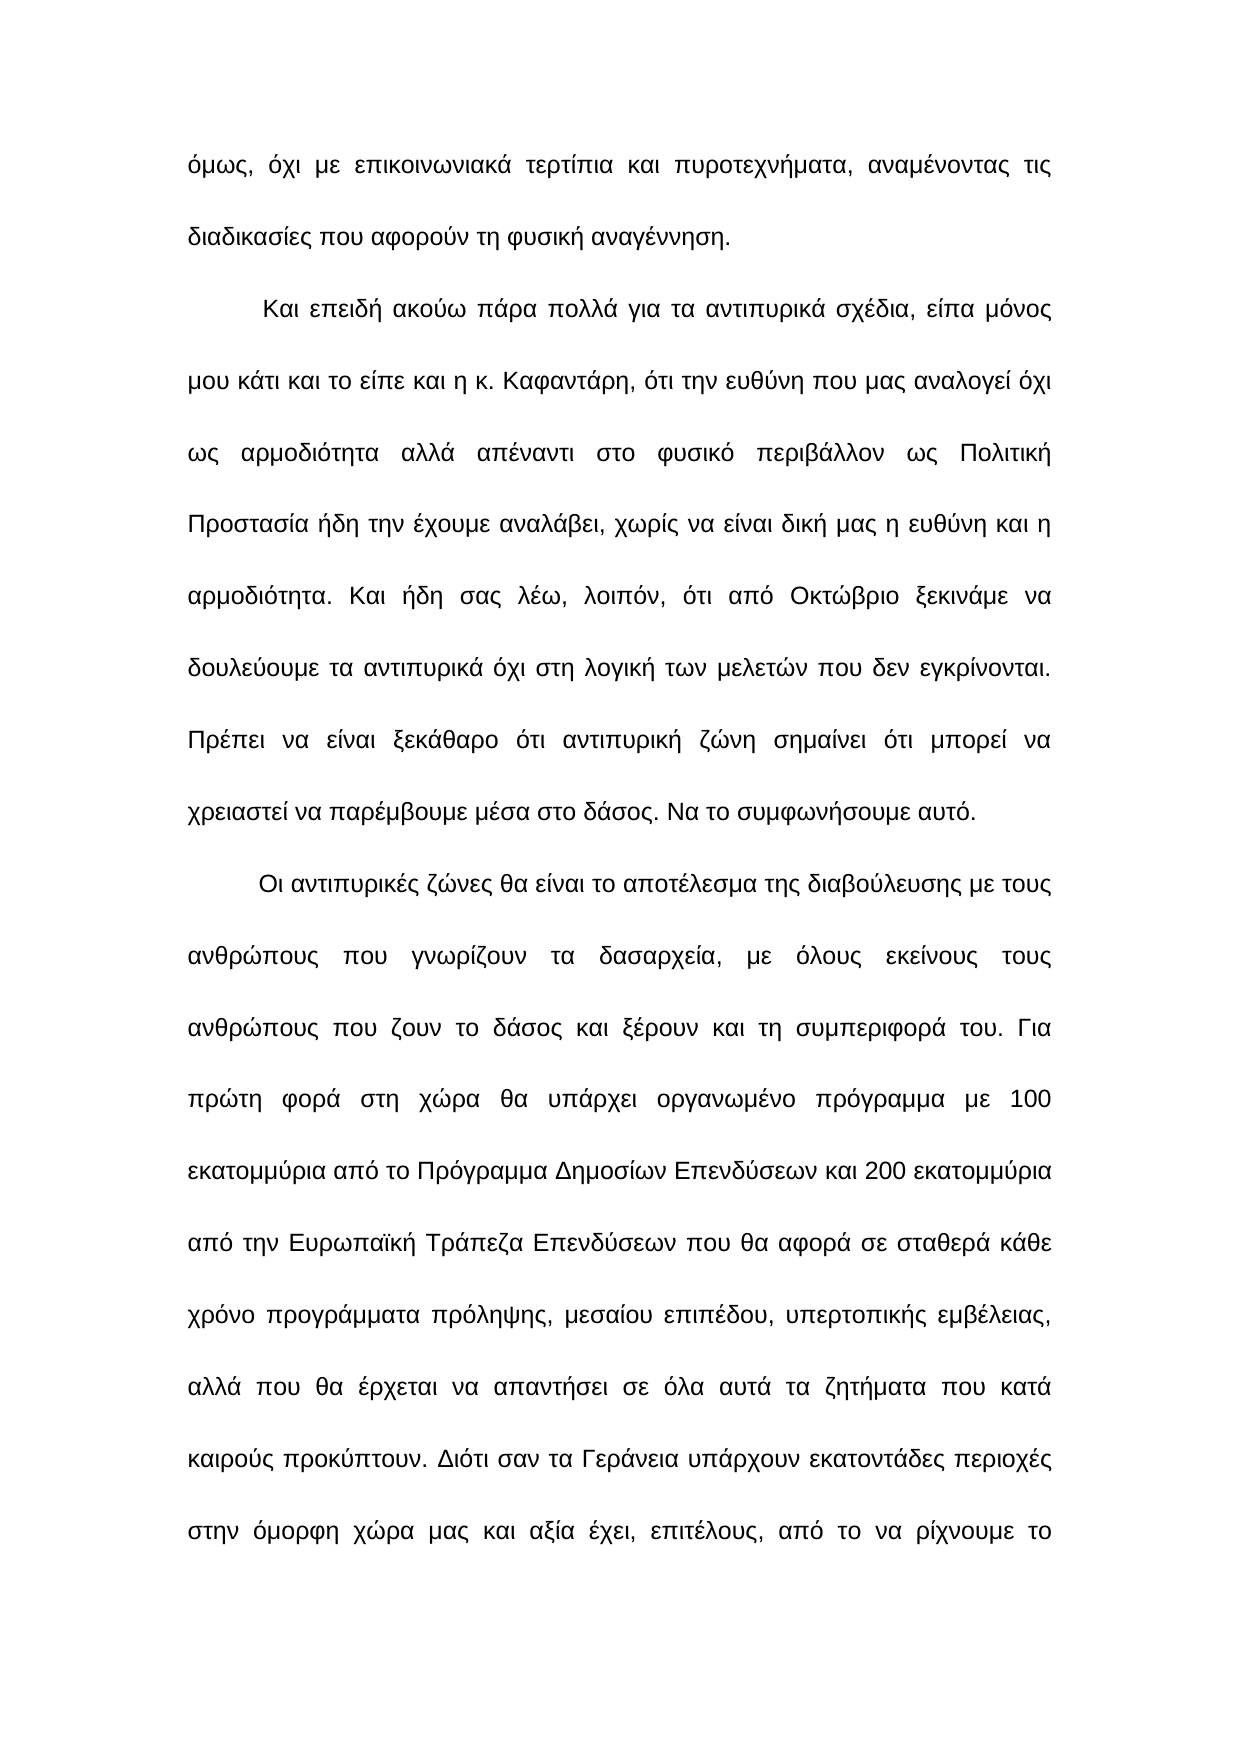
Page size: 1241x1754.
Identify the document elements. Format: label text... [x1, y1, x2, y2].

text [187, 869, 1053, 1544]
text Και επειδή ακούω πάρα πολλά για τα αντιπυρικά σχέδια, είπα μόνος μου κάτι και το είπε και η κ. Καφαντάρη, ότι την ευθύνη που μας αναλογεί όχι ως αρμοδιότητα αλλά απέναντι στο φυσικό περιβάλλον ως Πολιτική Προστασία ήδη την έχουμε αναλάβει, χωρίς να είναι δική μας η ευθύνη και η αρμοδιότητα. Και ήδη σας λέω, λοιπόν, ότι από Οκτώβριο ξεκινάμε να δουλεύουμε τα αντιπυρικά όχι στη λογική των μελετών που δεν εγκρίνονται. Πρέπει να είναι ξεκάθαρο ότι αντιπυρική ζώνη σημαίνει ότι μπορεί να χρειαστεί να παρέμβουμε μέσα στο δάσος. Να το συμφωνήσουμε αυτό. [187, 294, 1053, 826]
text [187, 150, 1053, 251]
